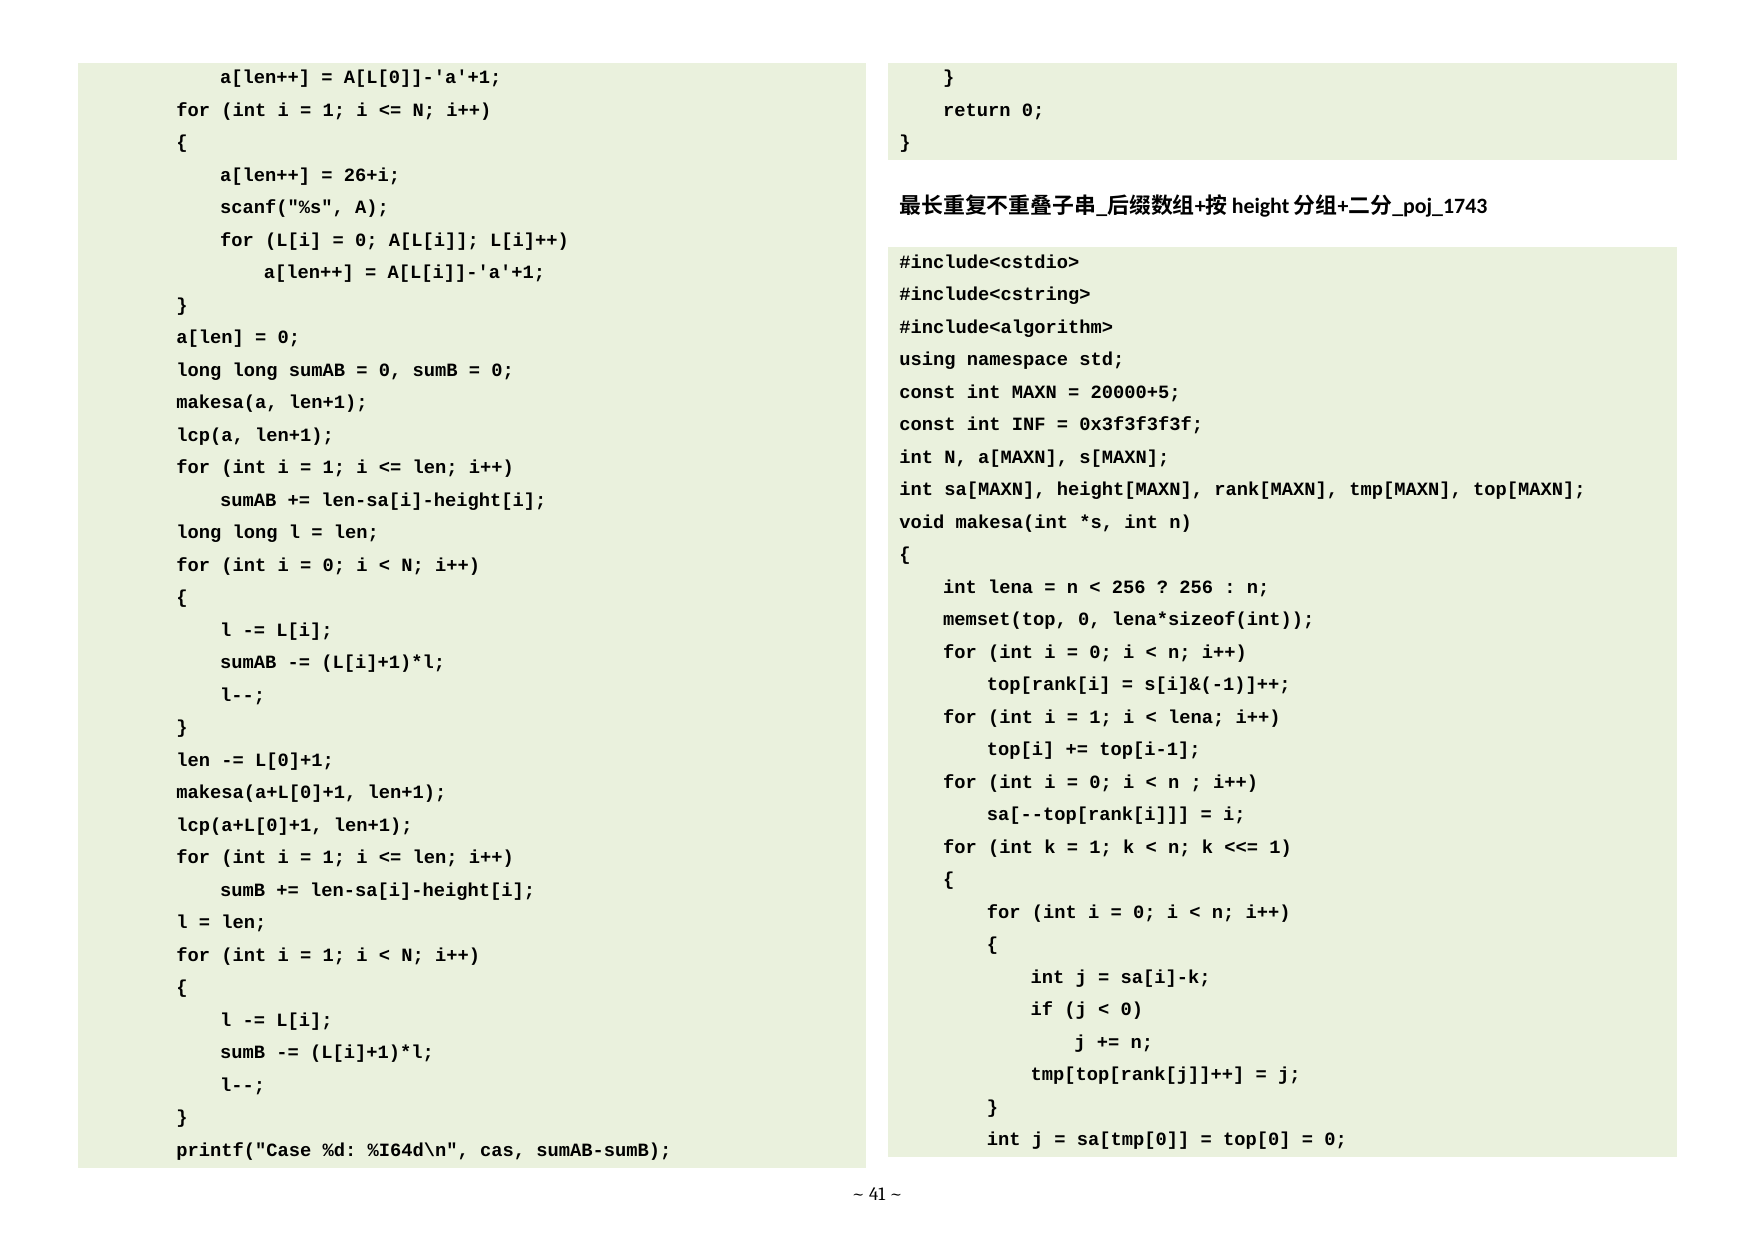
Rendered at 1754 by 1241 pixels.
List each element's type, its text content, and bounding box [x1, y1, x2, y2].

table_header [888, 63, 1677, 160]
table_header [888, 247, 1677, 1157]
subtitle 最长重复不重叠子串_后缀数组+按height分组+二分_poj_1743 [899, 187, 1665, 220]
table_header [78, 63, 866, 1168]
